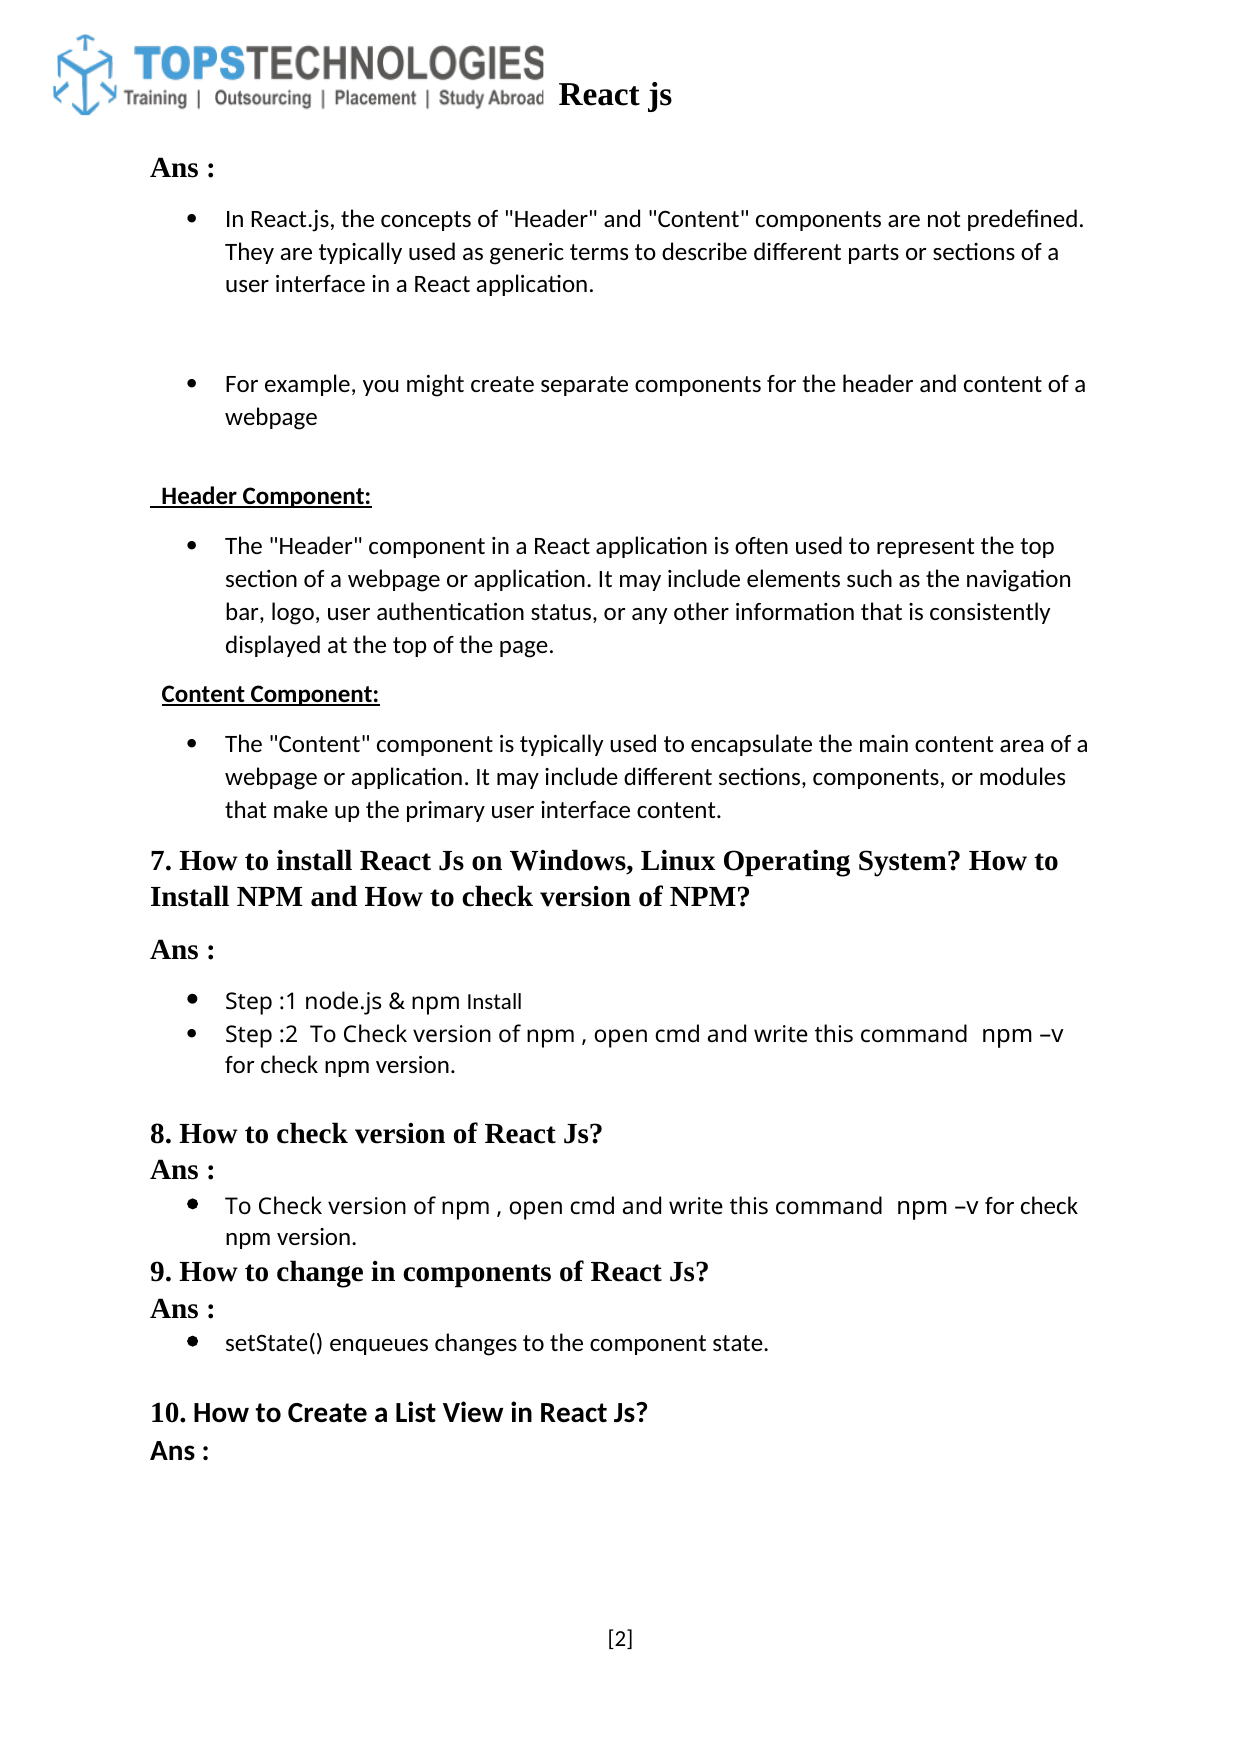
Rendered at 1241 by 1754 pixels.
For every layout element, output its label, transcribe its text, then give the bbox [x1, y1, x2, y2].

list setState() enqueues changes to the component state. [187, 1327, 1090, 1358]
list For example, you might create separate components for the header and content of a webpage [187, 368, 1090, 431]
list Step :2 To Check version of npm , open cmd and write this command npm –v for check npm version. [187, 1016, 1090, 1079]
picture [53, 34, 544, 116]
list To Check version of npm , open cmd and write this command npm –v for check npm version. [187, 1188, 1090, 1252]
text Header Component: [150, 481, 1090, 511]
text 8. How to check version of React Js? [150, 1116, 1090, 1149]
list The "Header" component in a React application is often used to represent the top section of a webpage or application. It may include elements such as the navigation bar, logo, user authentication status, or any other information that is consistently displayed at the top of the page. [187, 530, 1090, 659]
text Ans : [150, 150, 1090, 183]
list In React.js, the concepts of "Header" and "Content" components are not predefined. They are typically used as generic terms to describe different parts or sections of a user interface in a React application. [187, 203, 1090, 299]
list The "Content" component is typically used to encapsulate the main content area of a webpage or application. It may include different sections, components, or modules that make up the primary user interface content. [187, 728, 1090, 824]
text Ans : [150, 932, 1090, 966]
text Ans : [150, 1432, 1090, 1468]
text 9. How to change in components of React Js? [150, 1254, 1090, 1288]
text Content Component: [150, 678, 1090, 709]
text Ans : [150, 1152, 1090, 1186]
text 10. How to Create a List View in React Js? [150, 1394, 1090, 1430]
text 7. How to install React Js on Windows, Linux Operating System? How to Install NPM and How to check version of NPM? [150, 843, 1090, 913]
text Ans : [150, 1291, 1090, 1324]
list Step :1 node.js & npm Install [187, 985, 1090, 1016]
